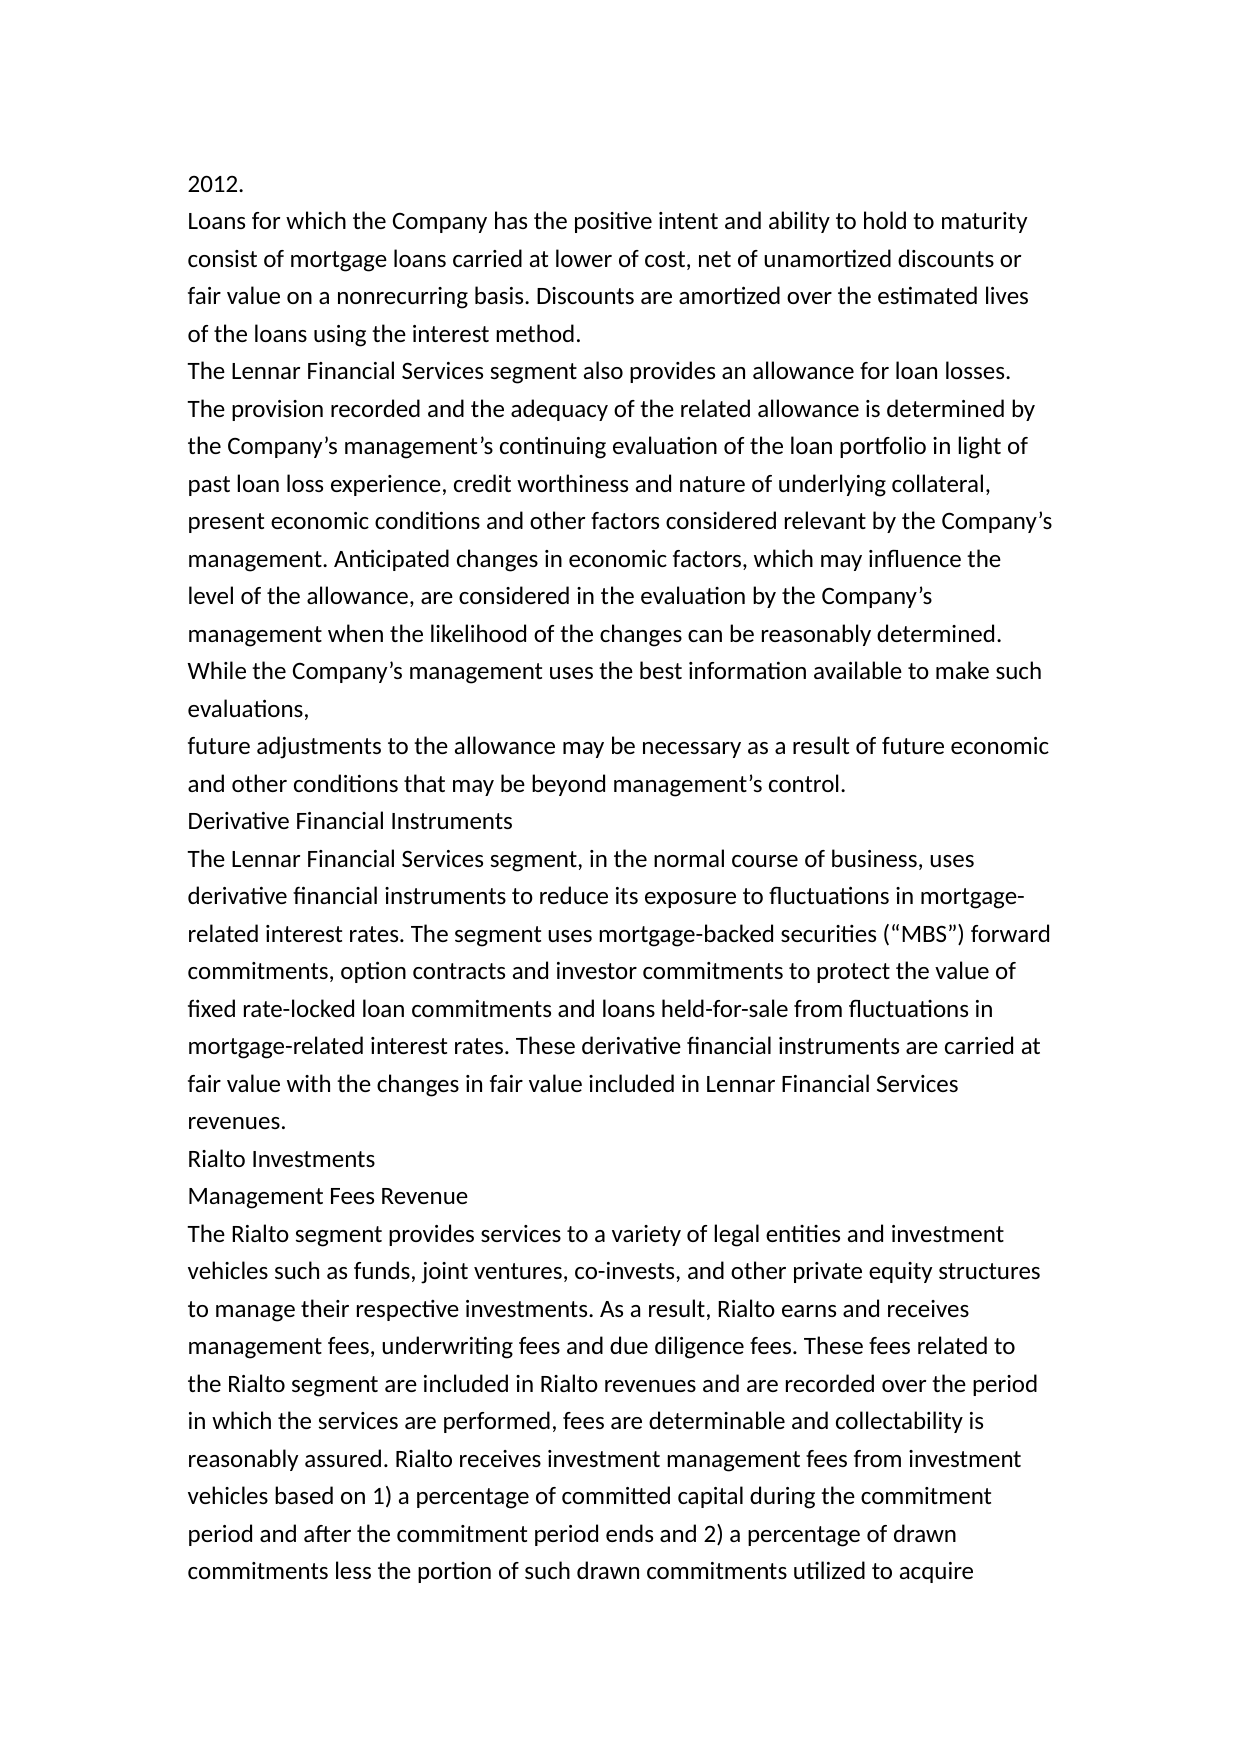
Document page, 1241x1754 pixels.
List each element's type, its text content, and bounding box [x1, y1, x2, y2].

text The Lennar Financial Services segment also provides an allowance for loan losses. The provision recorded and the adequacy of the related allowance is determined by the Company’s management’s continuing evaluation of the loan portfolio in light of past loan loss experience, credit worthiness and nature of underlying collateral, present economic conditions and other factors considered relevant by the Company’s management. Anticipated changes in economic factors, which may influence the level of the allowance, are considered in the evaluation by the Company’s management when the likelihood of the changes can be reasonably determined. While the Company’s management uses the best information available to make such evaluations, [187, 352, 1053, 727]
text Rialto Investments [187, 1139, 1053, 1177]
text Loans for which the Company has the positive intent and ability to hold to maturity consist of mortgage loans carried at lower of cost, net of unamortized discounts or fair value on a nonrecurring basis. Discounts are amortized over the estimated lives of the loans using the interest method. [187, 202, 1053, 352]
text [187, 1214, 1053, 1589]
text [187, 164, 1053, 202]
text Management Fees Revenue [187, 1177, 1053, 1214]
text The Lennar Financial Services segment, in the normal course of business, uses derivative financial instruments to reduce its exposure to fluctuations in mortgage-related interest rates. The segment uses mortgage-backed securities (“MBS”) forward commitments, option contracts and investor commitments to protect the value of fixed rate-locked loan commitments and loans held-for-sale from fluctuations in mortgage-related interest rates. These derivative financial instruments are carried at fair value with the changes in fair value included in Lennar Financial Services revenues. [187, 839, 1053, 1139]
text future adjustments to the allowance may be necessary as a result of future economic and other conditions that may be beyond management’s control. [187, 727, 1053, 802]
text Derivative Financial Instruments [187, 802, 1053, 839]
